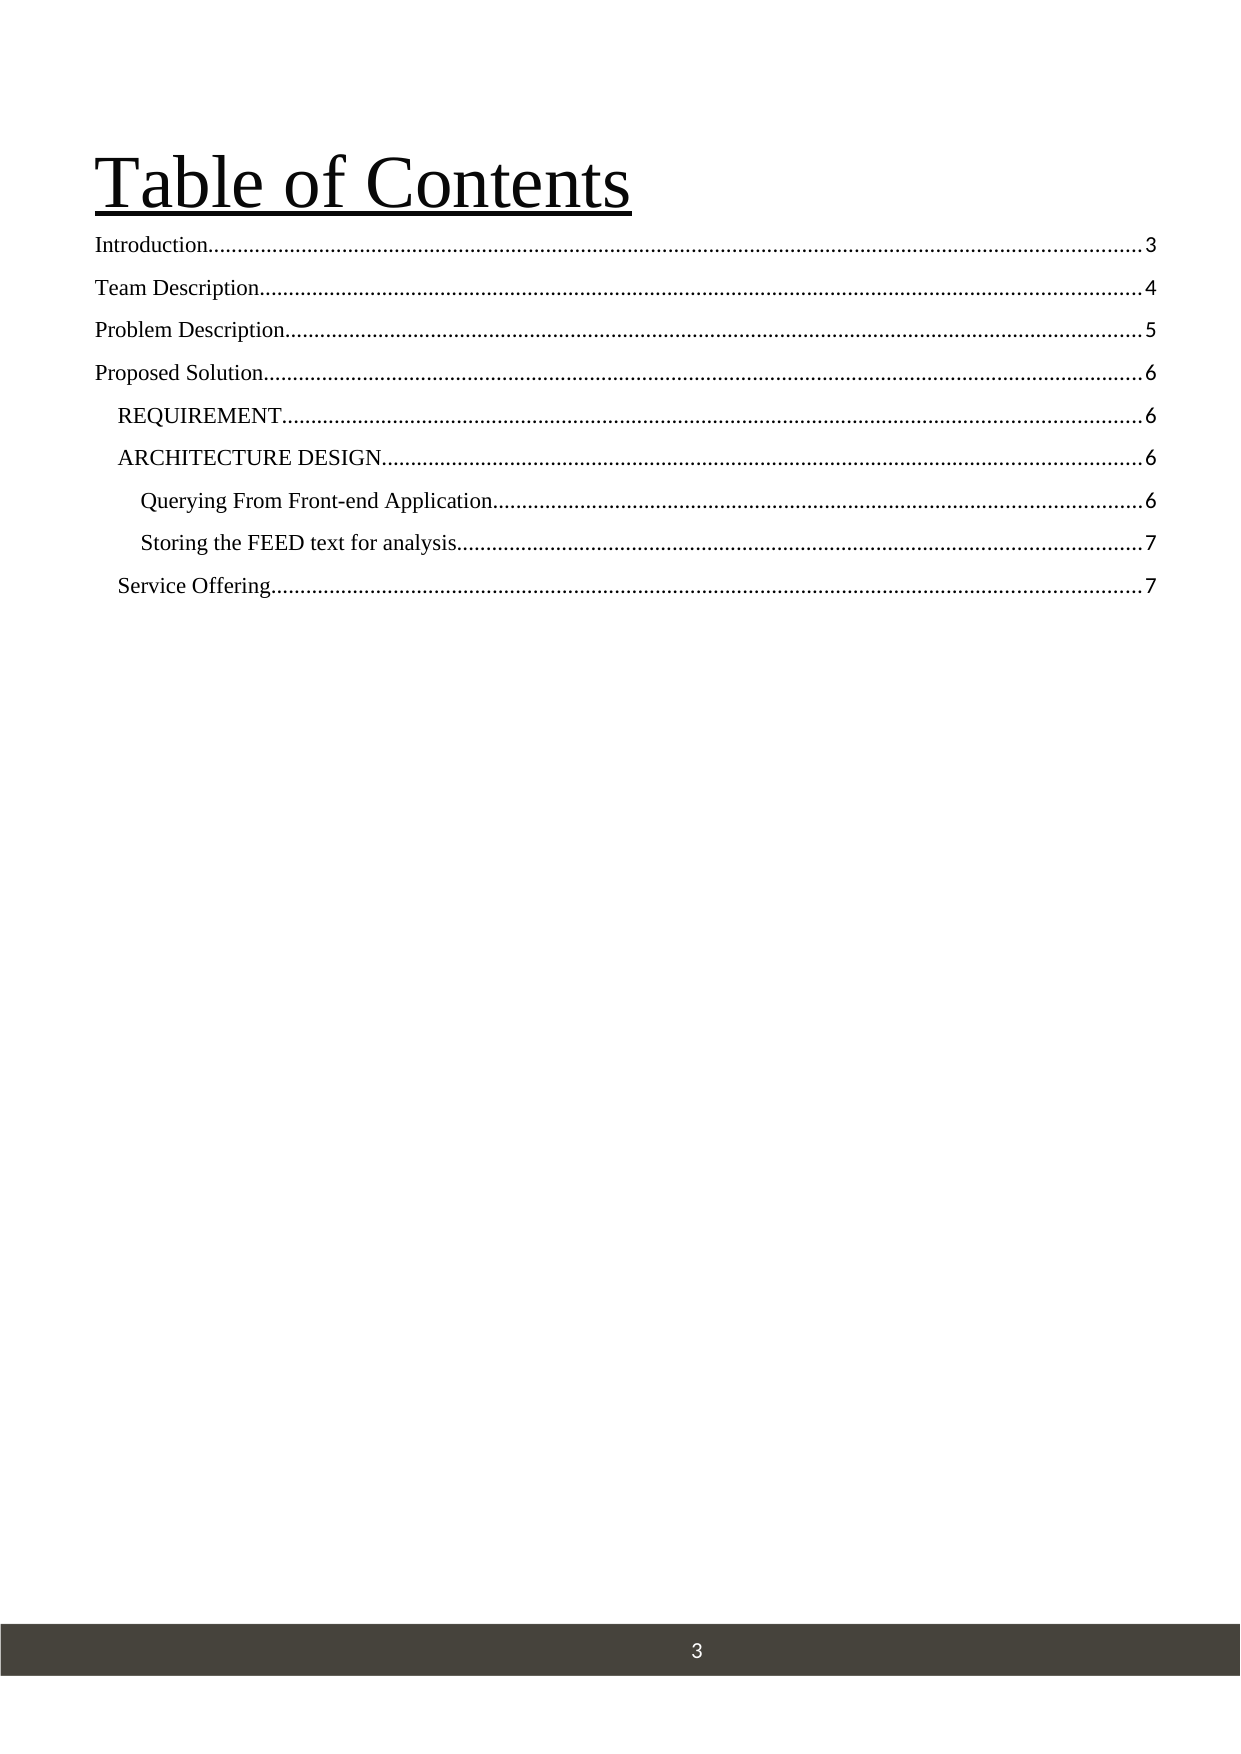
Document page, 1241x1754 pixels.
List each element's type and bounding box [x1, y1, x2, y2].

picture [0, 1620, 1240, 1677]
